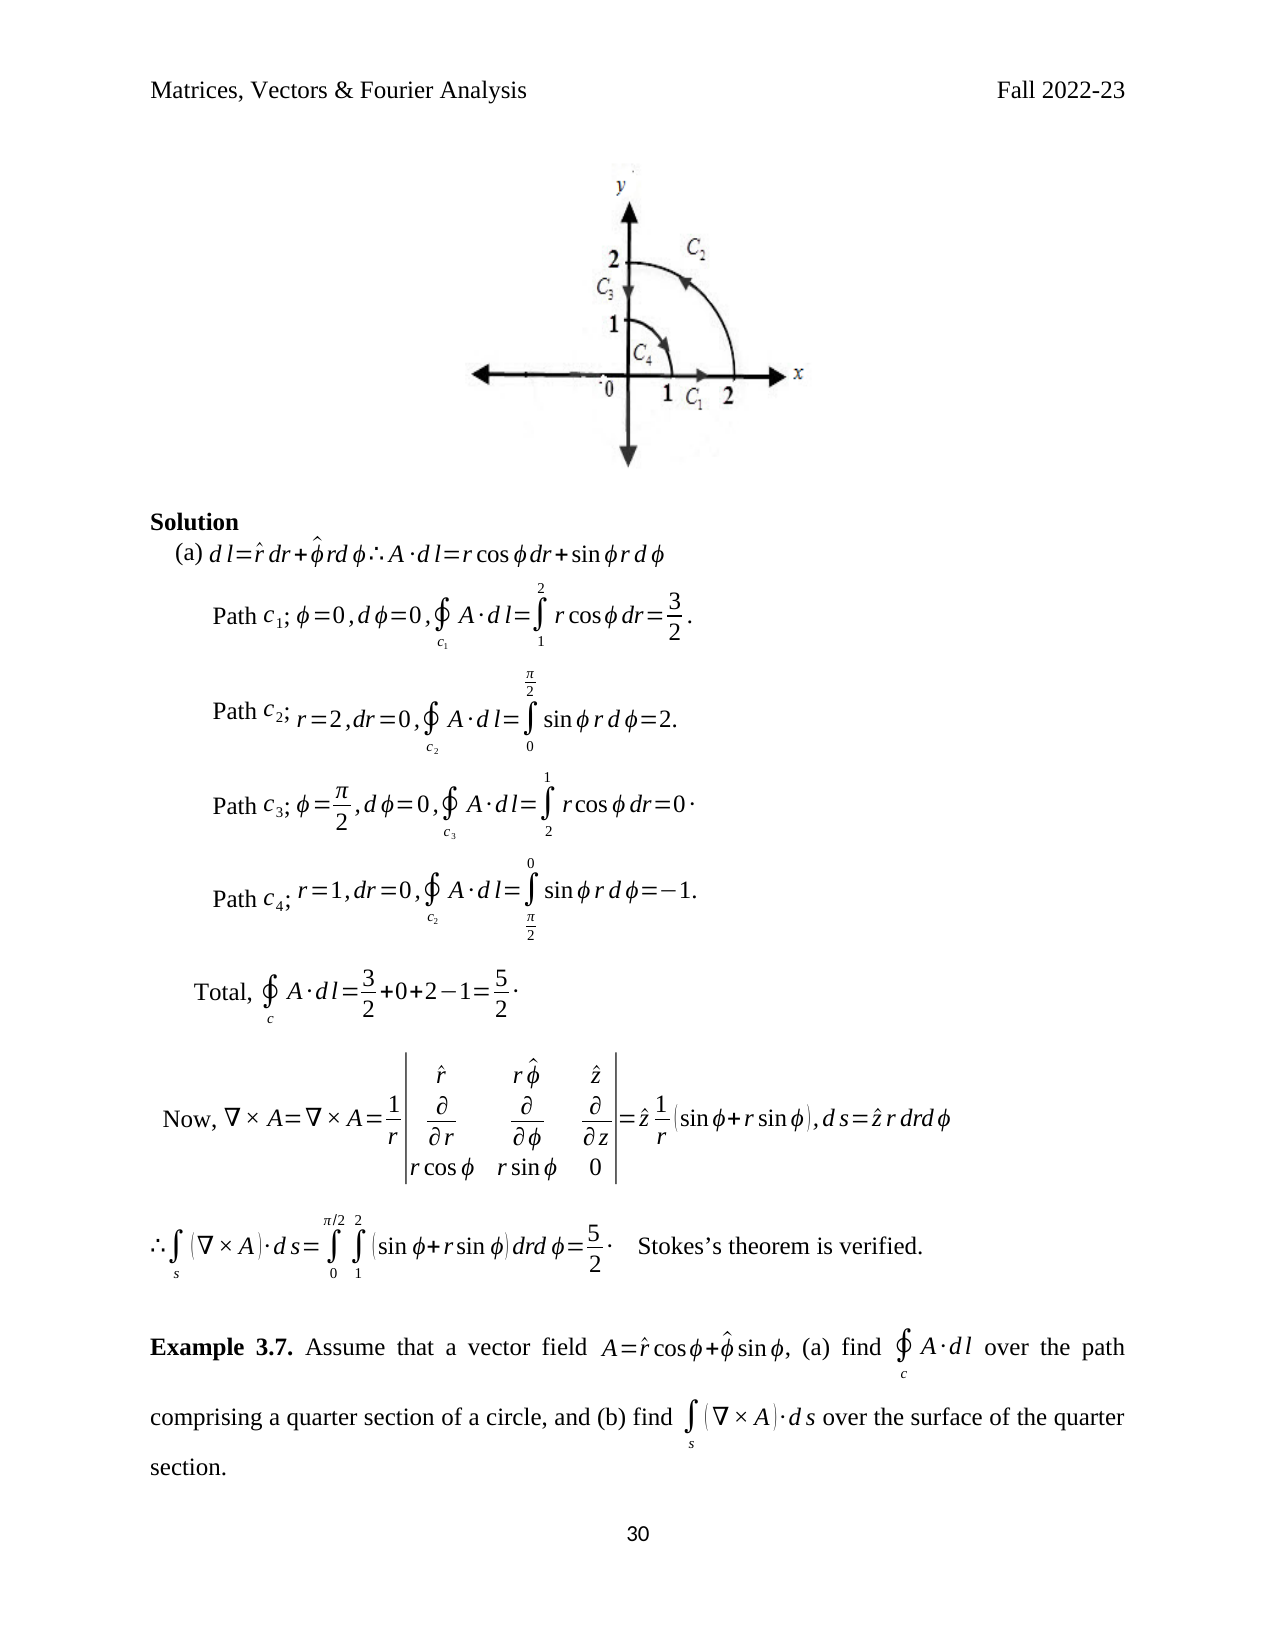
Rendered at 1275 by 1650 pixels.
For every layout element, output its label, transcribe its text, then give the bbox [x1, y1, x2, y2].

text Path ; [150, 579, 1125, 652]
text (a) [150, 536, 1125, 567]
text Example 3.7. Assume that a vector field , (a) find over the path comprising a quarter section of a circle, and (b) find over the surface of the quarter section. [150, 1311, 1125, 1481]
text Path ; [150, 769, 1125, 842]
text Total, [150, 956, 1125, 1027]
text Path ; [150, 665, 1125, 756]
text Solution [150, 507, 1125, 536]
text Stokes’s theorem is verified. [150, 1211, 1125, 1282]
picture [463, 150, 812, 479]
text Now, [150, 1052, 1125, 1186]
text Path ; [150, 854, 1125, 944]
